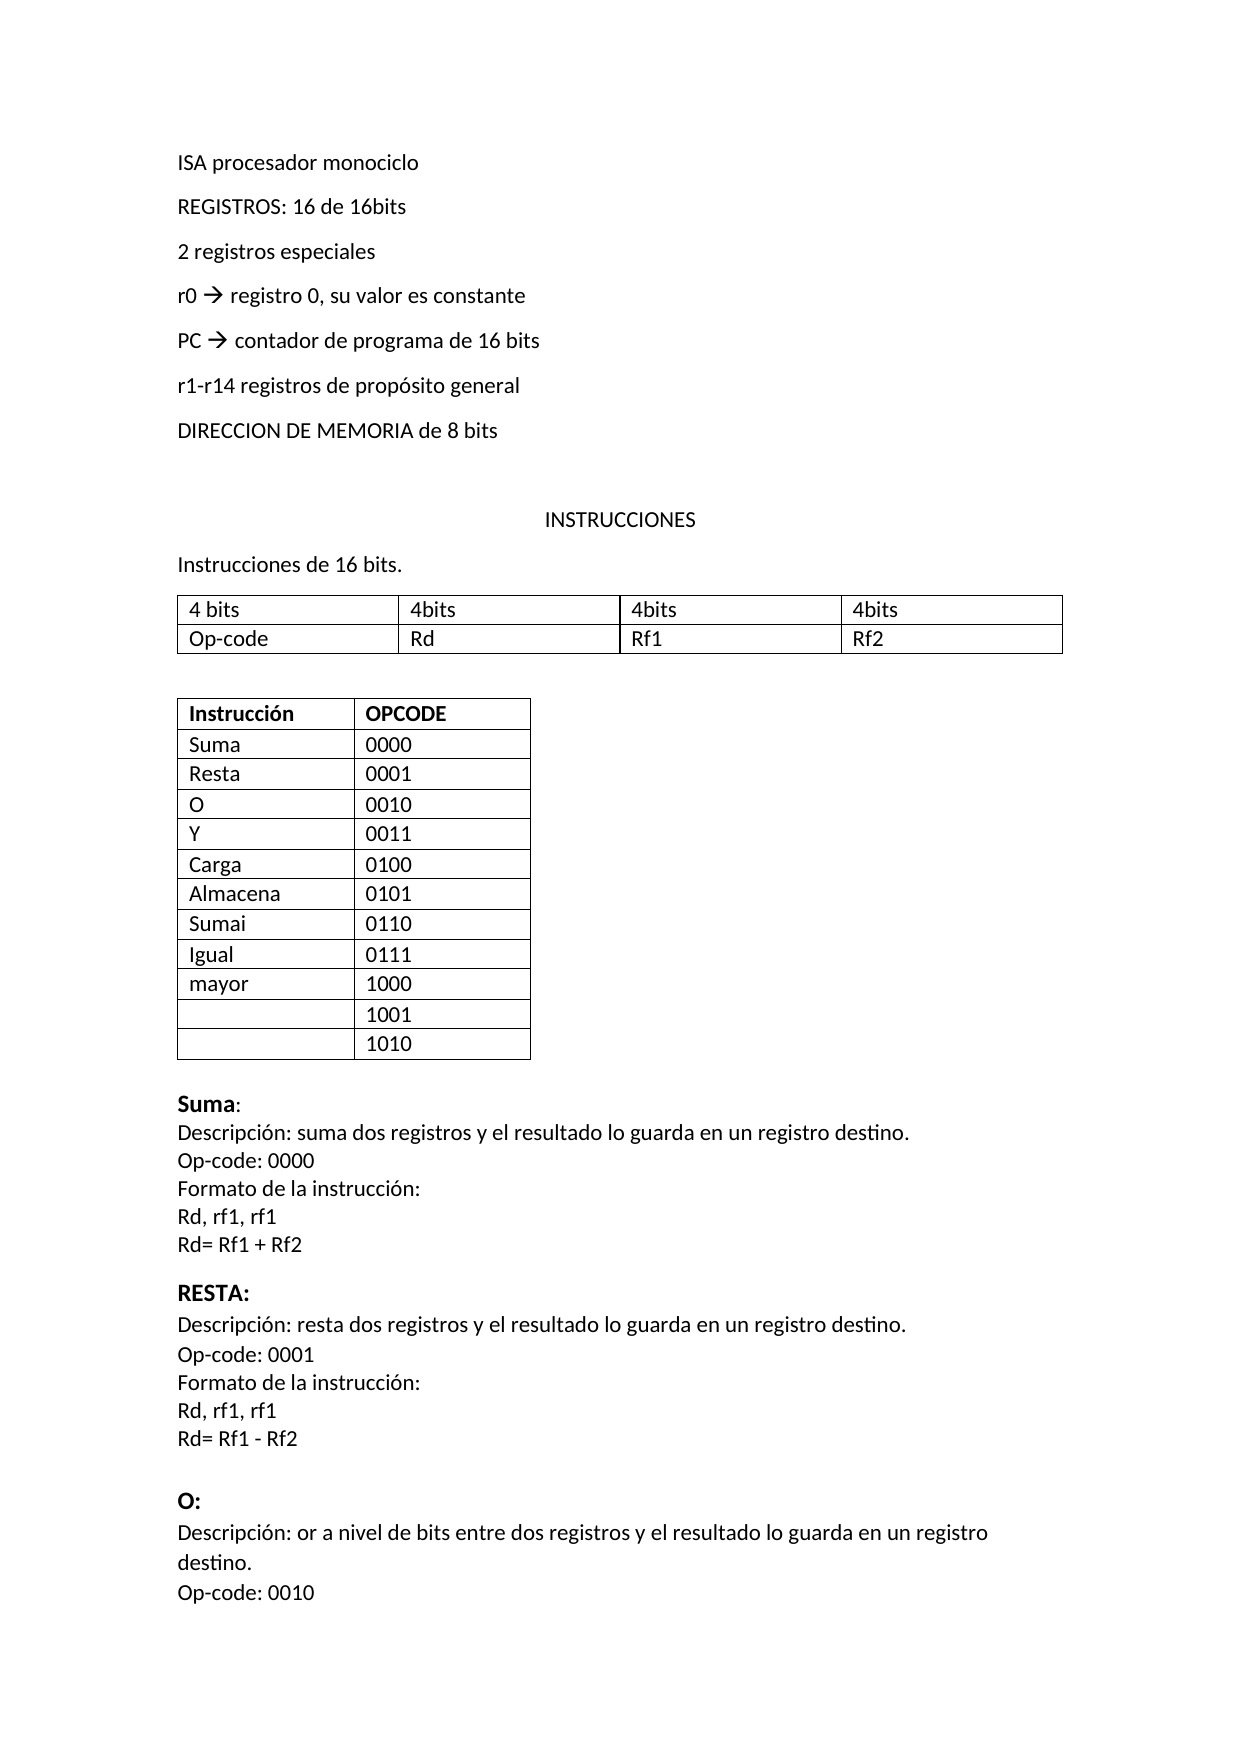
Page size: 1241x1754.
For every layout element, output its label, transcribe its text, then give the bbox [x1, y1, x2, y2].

table_cell Y [178, 819, 354, 849]
table_cell 0110 [355, 910, 530, 939]
table_cell Rd [399, 625, 619, 653]
table_cell O [178, 790, 354, 818]
text Descripción: resta dos registros y el resultado lo guarda en un registro destino. [177, 1310, 1063, 1338]
text Formato de la instrucción: [177, 1368, 1063, 1396]
text REGISTROS: 16 de 16bits [177, 192, 1063, 220]
table_cell 1000 [355, 969, 530, 999]
text O: [177, 1485, 1063, 1515]
table_cell Op-code [178, 625, 398, 653]
table_cell Igual [178, 940, 354, 968]
table_cell 1001 [355, 1000, 530, 1028]
table_header 4bits [399, 596, 619, 623]
table_cell 0011 [355, 819, 530, 849]
table_cell Carga [178, 850, 354, 878]
table_cell mayor [178, 969, 354, 999]
text 2 registros especiales [177, 237, 1063, 265]
text Suma: [177, 1088, 1063, 1118]
table_header OPCODE [355, 699, 530, 729]
table_cell Almacena [178, 879, 354, 908]
table_cell Rf2 [842, 625, 1062, 653]
text Descripción: or a nivel de bits entre dos registros y el resultado lo guarda en un registro destino. [177, 1518, 1063, 1576]
text Formato de la instrucción: [177, 1174, 1063, 1202]
text INSTRUCCIONES [177, 505, 1063, 533]
text RESTA: [177, 1277, 1063, 1308]
table_cell Rf1 [621, 625, 841, 653]
table_cell Suma [178, 730, 354, 758]
table_cell 0010 [355, 790, 530, 818]
text DIRECCION DE MEMORIA de 8 bits [177, 416, 1063, 444]
table_cell 0001 [355, 759, 530, 789]
text Rd, rf1, rf1 [177, 1202, 1063, 1230]
table_cell 0100 [355, 850, 530, 878]
table_cell 0111 [355, 940, 530, 968]
table_cell [178, 1000, 354, 1028]
text Rd= Rf1 - Rf2 [177, 1424, 1063, 1452]
table_cell Resta [178, 759, 354, 789]
text Op-code: 0010 [177, 1578, 1063, 1606]
table_cell 0000 [355, 730, 530, 758]
text Descripción: suma dos registros y el resultado lo guarda en un registro destino. [177, 1118, 1063, 1146]
text Instrucciones de 16 bits. [177, 550, 1063, 578]
table_header 4bits [842, 596, 1062, 623]
text ISA procesador monociclo [177, 148, 1063, 176]
text Rd, rf1, rf1 [177, 1396, 1063, 1424]
table_cell Sumai [178, 910, 354, 939]
table_cell [178, 1029, 354, 1059]
table_header Instrucción [178, 699, 354, 729]
text Op-code: 0001 [177, 1340, 1063, 1368]
table_cell 0101 [355, 879, 530, 908]
table_cell 1010 [355, 1029, 530, 1059]
text r0 registro 0, su valor es constante [177, 282, 1063, 310]
table_header 4bits [621, 596, 841, 623]
text Rd= Rf1 + Rf2 [177, 1230, 1063, 1258]
text Op-code: 0000 [177, 1146, 1063, 1174]
text r1-r14 registros de propósito general [177, 371, 1063, 399]
text PC contador de programa de 16 bits [177, 326, 1063, 354]
table_header 4 bits [178, 596, 398, 623]
